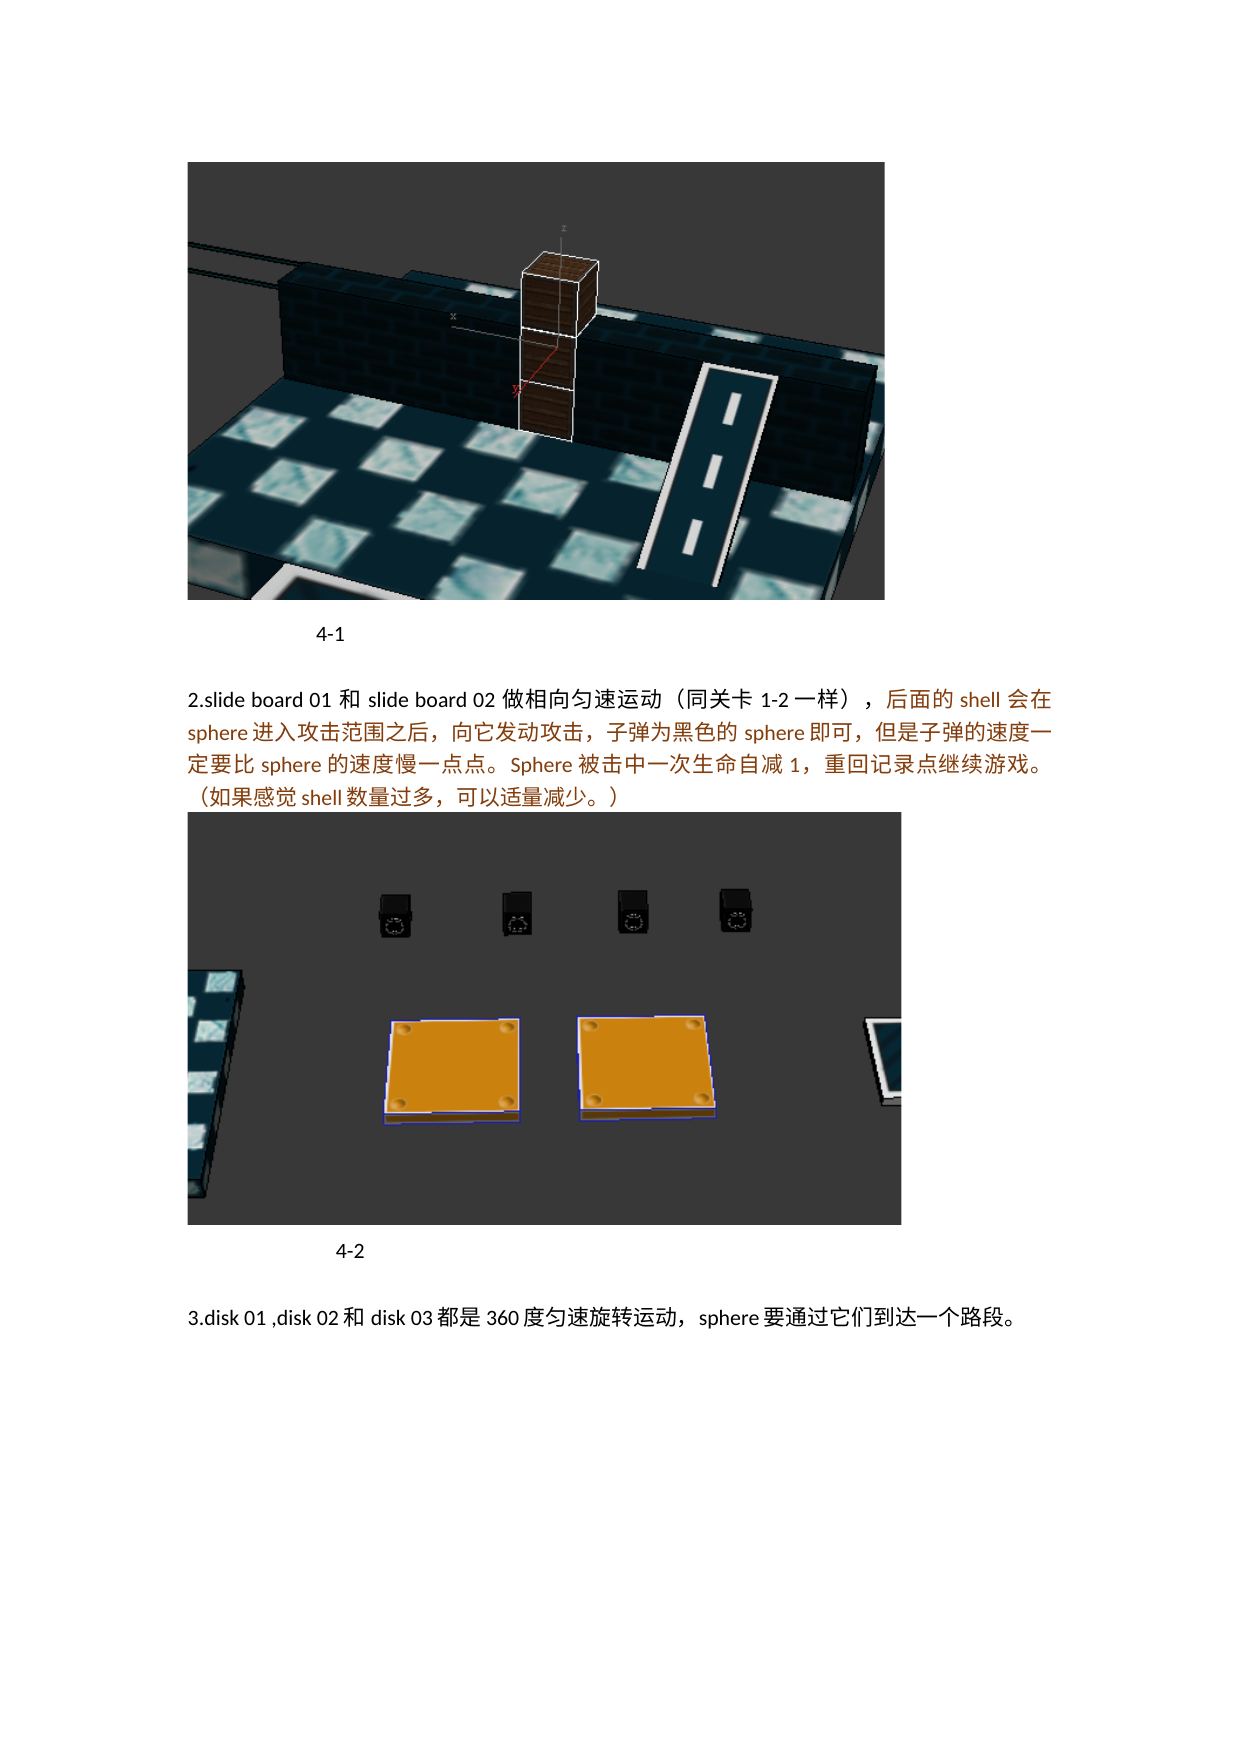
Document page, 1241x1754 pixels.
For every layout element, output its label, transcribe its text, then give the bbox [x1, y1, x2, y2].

text 3.disk 01 ,disk 02 和 disk 03 都是360度匀速旋转运动，sphere要通过它们到达一个路段。 [187, 1299, 1053, 1332]
text 2.slide board 01 和 slide board 02 做相向匀速运动（同关卡1-2一样），后面的shell 会在sphere进入攻击范围之后，向它发动攻击，子弹为黑色的sphere即可，但是子弹的速度一定要比sphere的速度慢一点点。Sphere被击中一次生命自减1，重回记录点继续游戏。（如果感觉shell数量过多，可以适量减少。） [187, 682, 1053, 812]
text 4-2 [187, 1234, 1053, 1267]
text 4-1 [187, 617, 1053, 649]
picture [187, 812, 902, 1225]
picture [187, 162, 885, 600]
